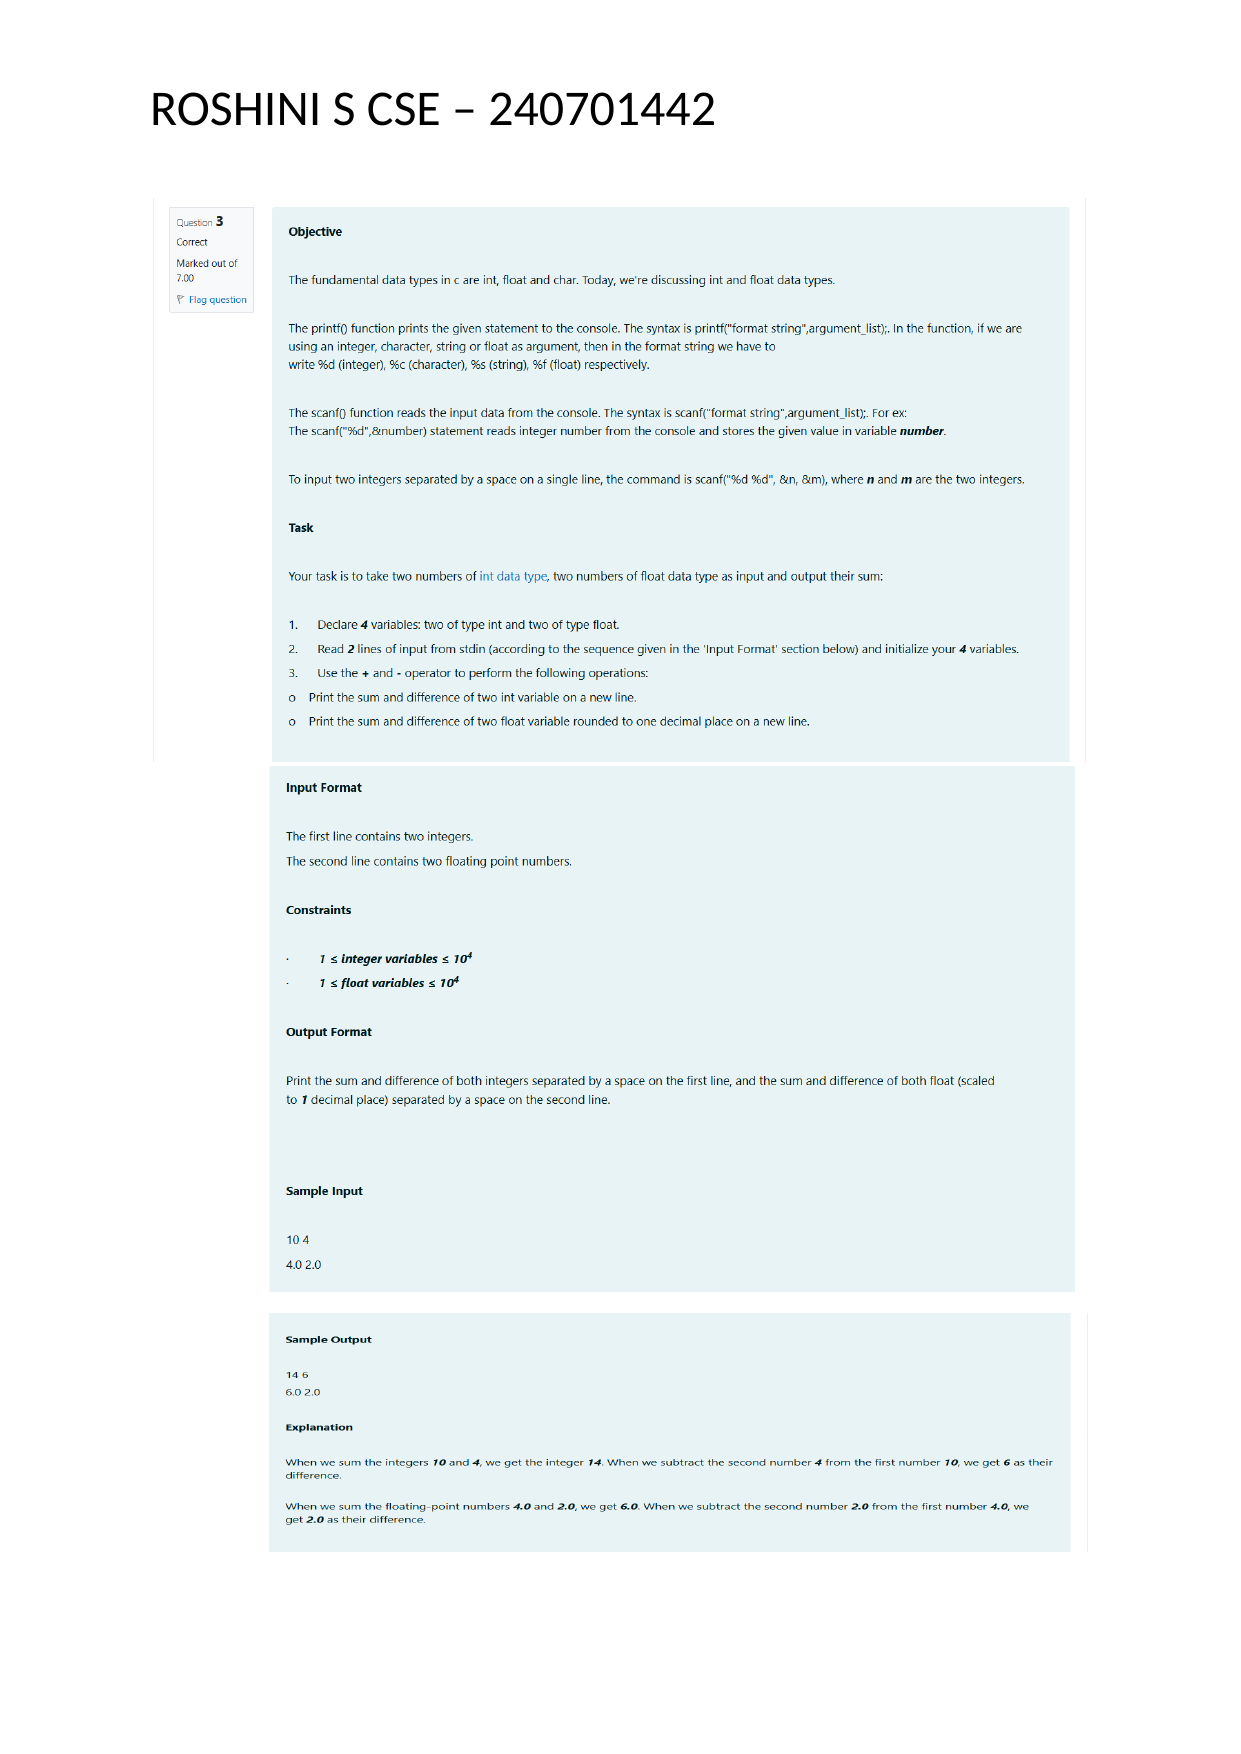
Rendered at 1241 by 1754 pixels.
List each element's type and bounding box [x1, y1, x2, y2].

picture [150, 766, 1091, 1292]
picture [150, 198, 1091, 762]
picture [150, 1313, 1091, 1552]
